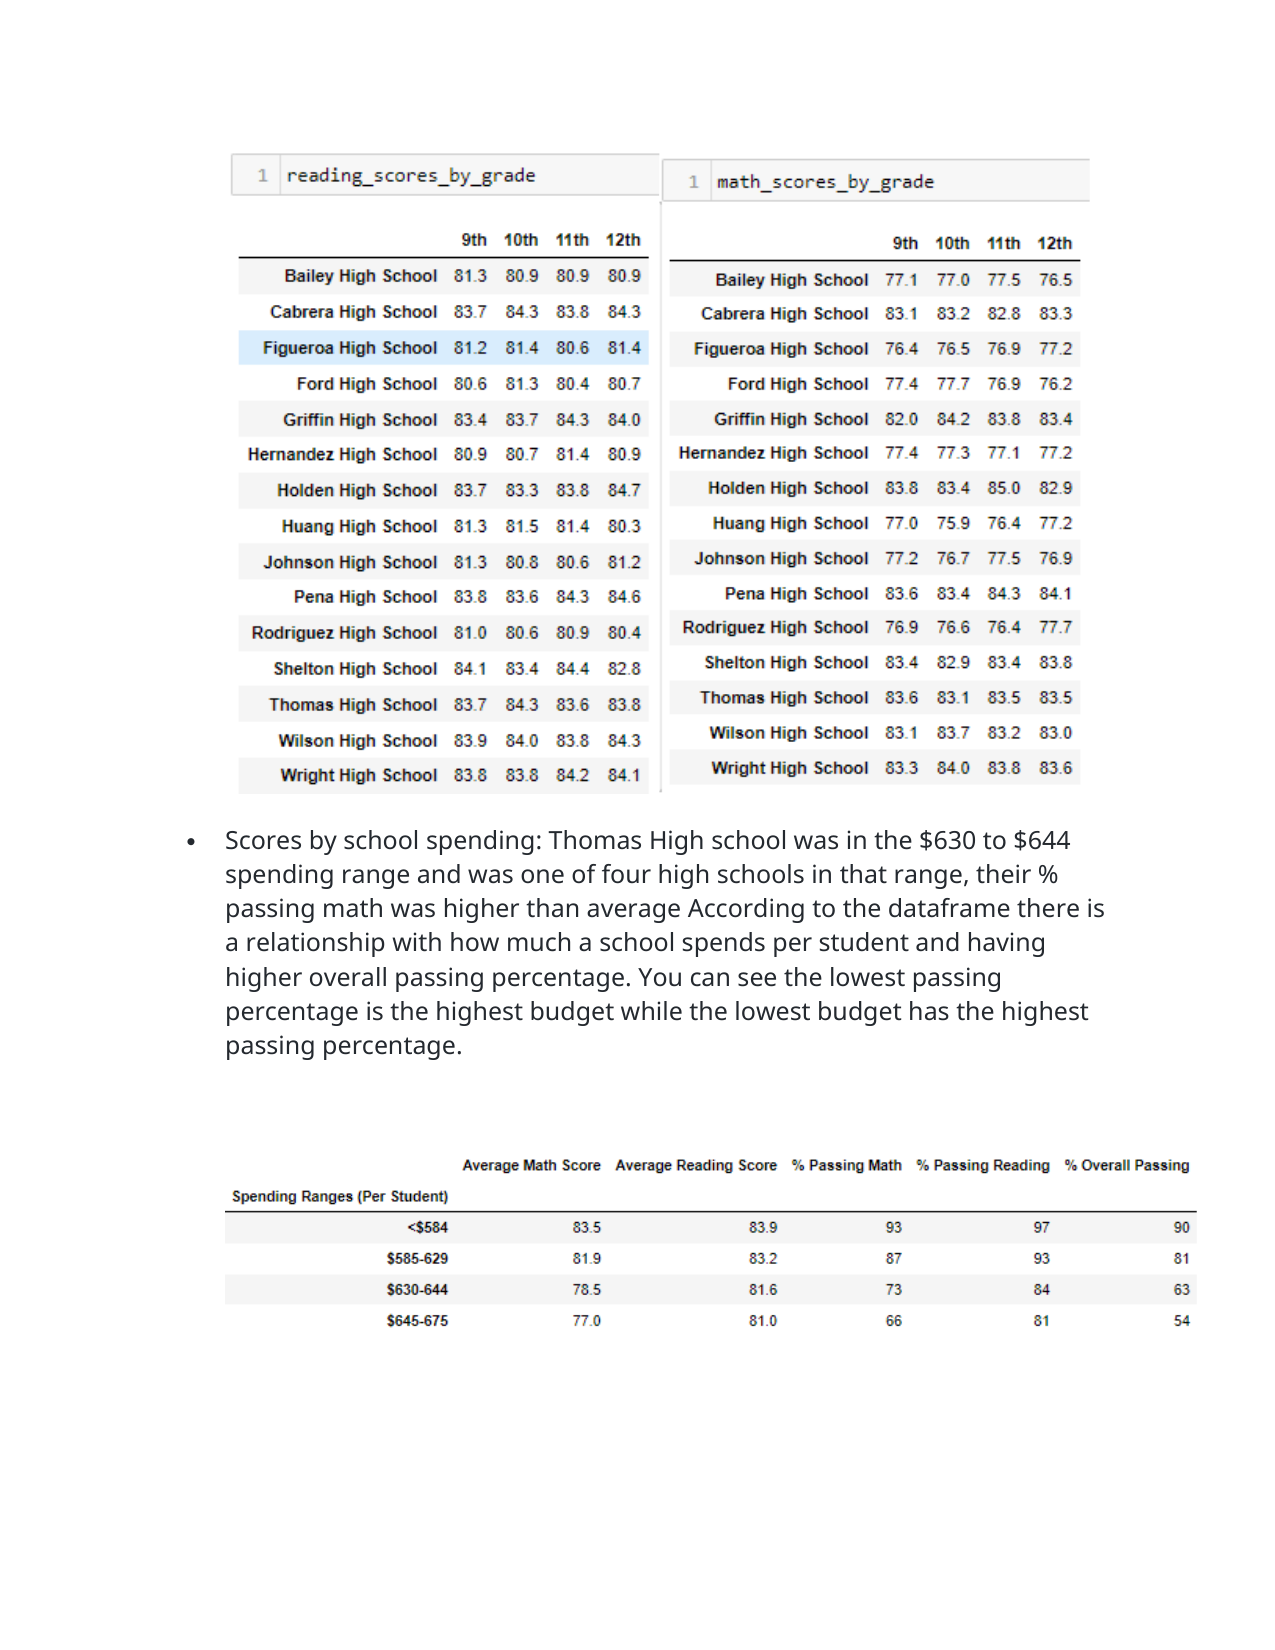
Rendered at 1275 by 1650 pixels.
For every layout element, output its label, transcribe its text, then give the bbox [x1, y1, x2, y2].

picture [225, 150, 1090, 794]
list Scores by school spending: Thomas High school was in the $630 to $644 spending range and was one of four high schools in that range, their % passing math was higher than average According to the dataframe there is a relationship with how much a school spends per student and having higher overall passing percentage. You can see the lowest passing percentage is the highest budget while the lowest budget has the highest passing percentage. [187, 823, 1125, 1061]
picture [225, 1153, 1200, 1341]
